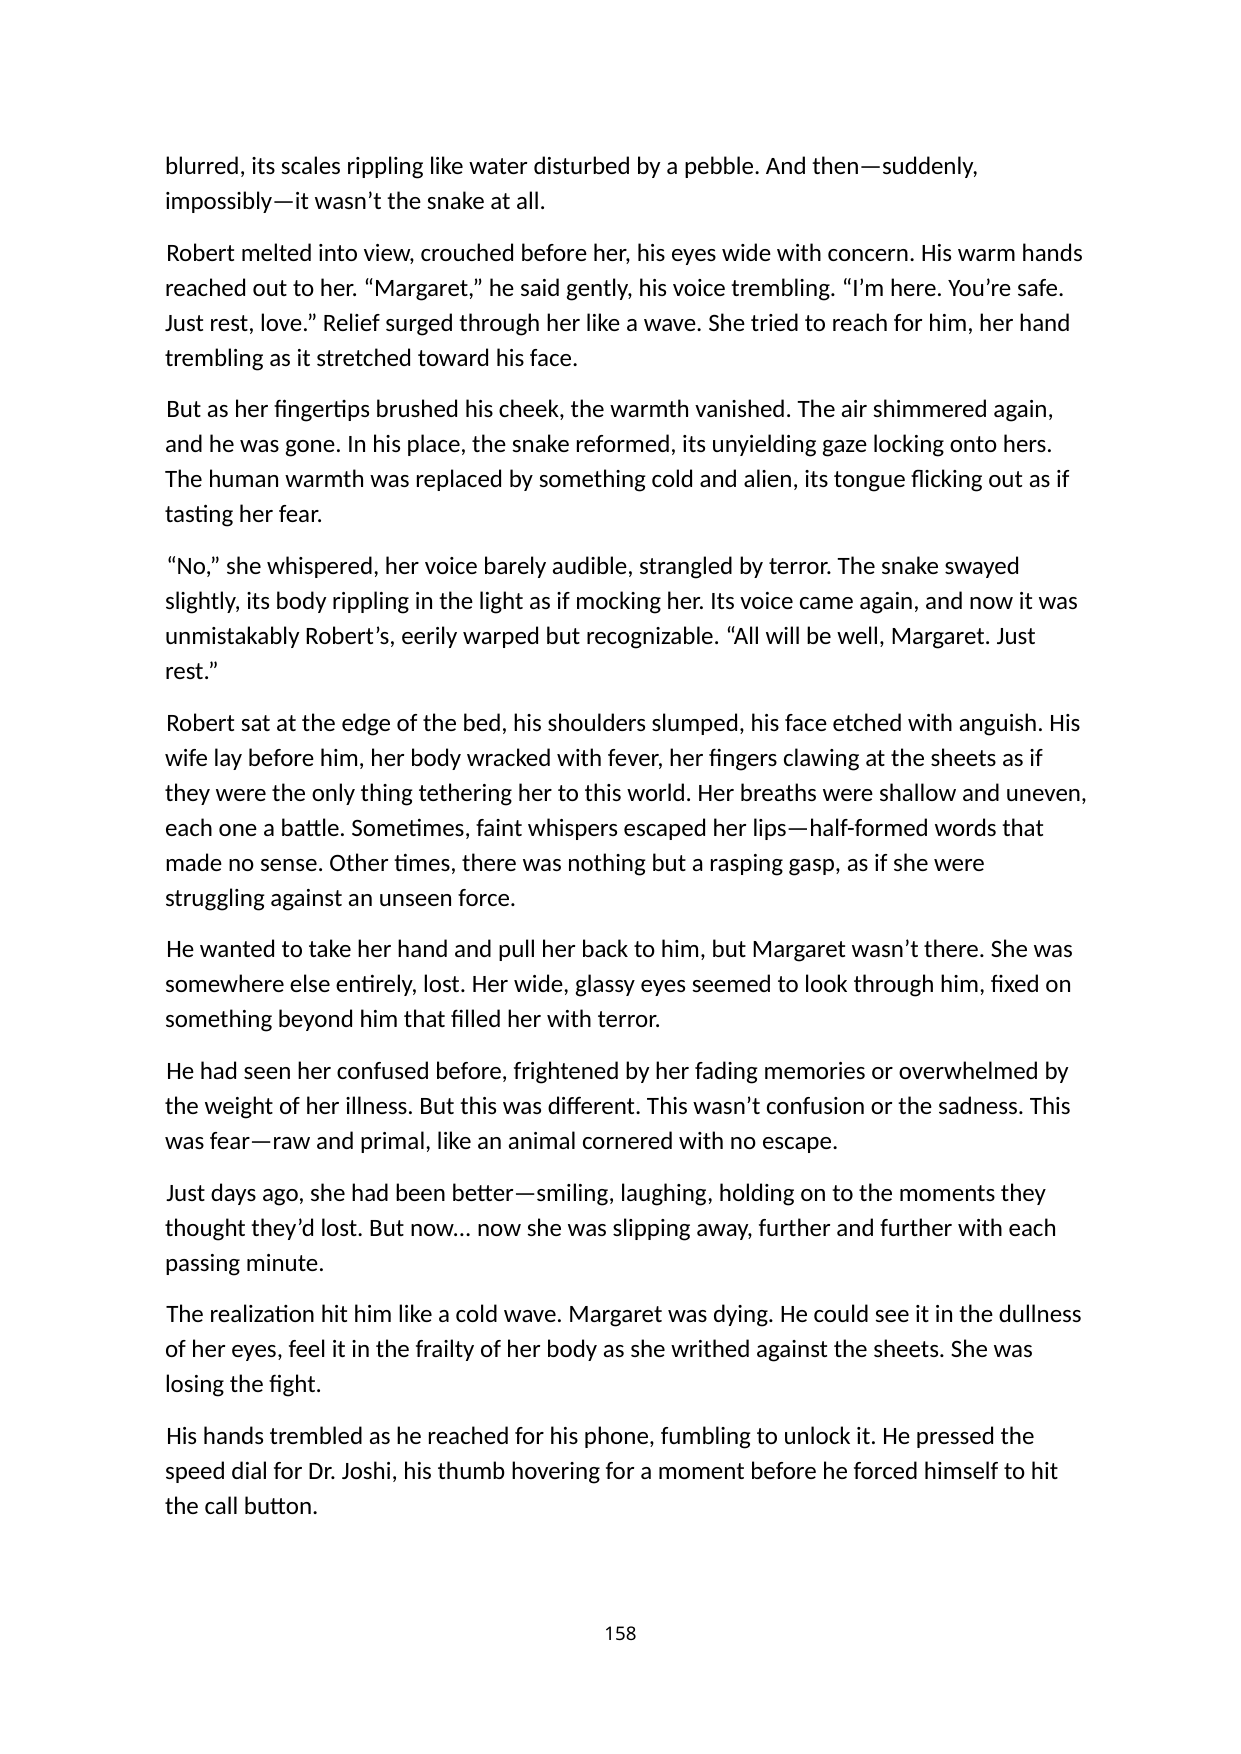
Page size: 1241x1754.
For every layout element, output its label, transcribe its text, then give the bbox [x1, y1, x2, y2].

text Robert melted into view, crouched before her, his eyes wide with concern. His warm hands reached out to her. “Margaret,” he said gently, his voice trembling. “I’m here. You’re safe. Just rest, love.” Relief surged through her like a wave. She tried to reach for him, her hand trembling as it stretched toward his face. [165, 237, 1090, 372]
text But as her fingertips brushed his cheek, the warmth vanished. The air shimmered again, and he was gone. In his place, the snake reformed, its unyielding gaze locking onto hers. The human warmth was replaced by something cold and alien, its tongue flicking out as if tasting her fear. [165, 393, 1090, 529]
text Robert sat at the edge of the bed, his shoulders slumped, his face etched with anguish. His wife lay before him, her body wracked with fever, her fingers clawing at the sheets as if they were the only thing tethering her to this world. Her breaths were shallow and uneven, each one a battle. Sometimes, faint whispers escaped her lips—half-formed words that made no sense. Other times, there was nothing but a rasping gasp, as if she were struggling against an unseen force. [165, 707, 1090, 912]
text The realization hit him like a cold wave. Margaret was dying. He could see it in the dullness of her eyes, feel it in the frailty of her body as she writhed against the sheets. She was losing the fight. [165, 1298, 1090, 1399]
text “No,” she whispered, her voice barely audible, strangled by terror. The snake swayed slightly, its body rippling in the light as if mocking her. Its voice came again, and now it was unmistakably Robert’s, eerily warped but recognizable. “All will be well, Margaret. Just rest.” [165, 550, 1090, 686]
text Just days ago, she had been better—smiling, laughing, holding on to the moments they thought they’d lost. But now... now she was slipping away, further and further with each passing minute. [165, 1177, 1090, 1277]
text He wanted to take her hand and pull her back to him, but Margaret wasn’t there. She was somewhere else entirely, lost. Her wide, glassy eyes seemed to look through him, fixed on something beyond him that filled her with terror. [165, 933, 1090, 1034]
text His hands trembled as he reached for his phone, fumbling to unlock it. He pressed the speed dial for Dr. Joshi, his thumb hovering for a moment before he forced himself to hit the call button. [165, 1420, 1090, 1521]
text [165, 150, 1090, 216]
text He had seen her confused before, frightened by her fading memories or overwhelmed by the weight of her illness. But this was different. This wasn’t confusion or the sadness. This was fear—raw and primal, like an animal cornered with no escape. [165, 1055, 1090, 1156]
